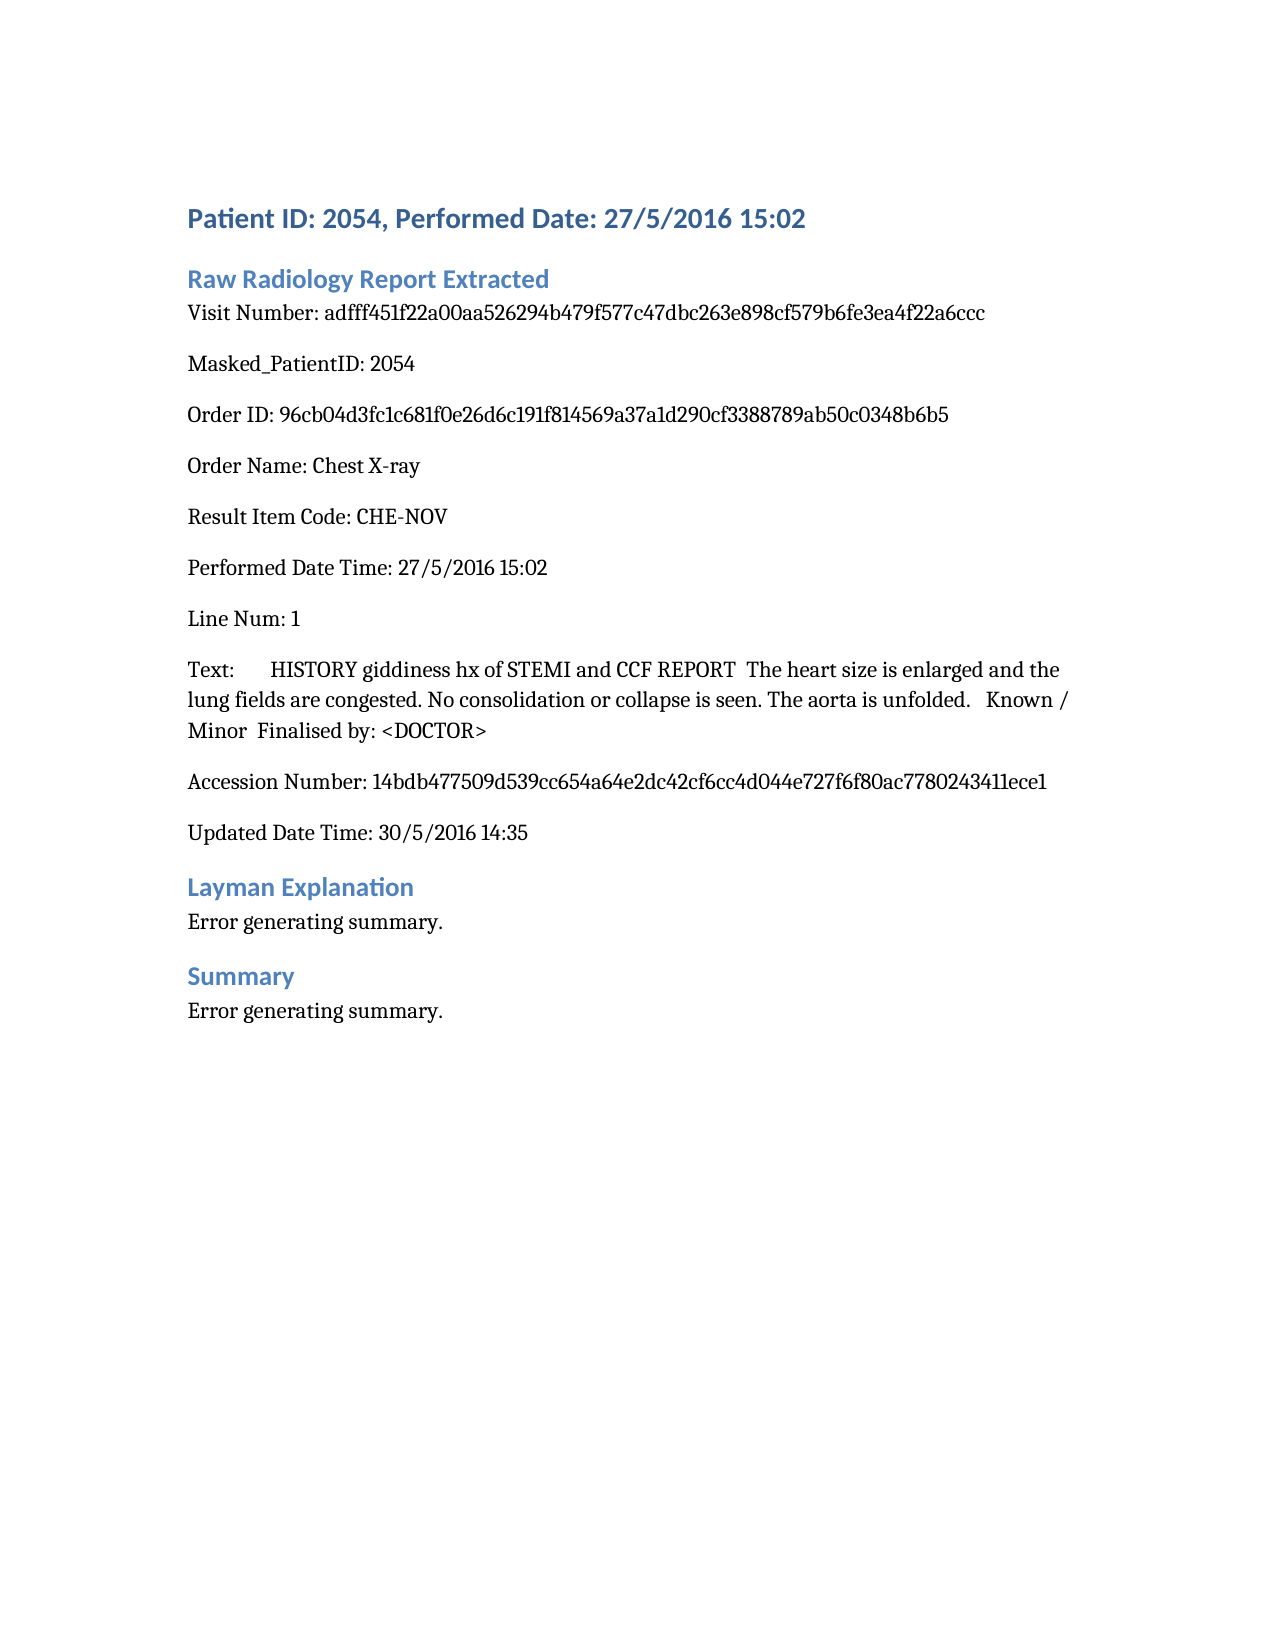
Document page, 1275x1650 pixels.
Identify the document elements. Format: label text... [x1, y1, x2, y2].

text Order ID: 96cb04d3fc1c681f0e26d6c191f814569a37a1d290cf3388789ab50c0348b6b5 [187, 402, 1087, 428]
text Visit Number: adfff451f22a00aa526294b479f577c47dbc263e898cf579b6fe3ea4f22a6ccc [187, 300, 1087, 326]
text Performed Date Time: 27/5/2016 15:02 [187, 555, 1087, 581]
text Accession Number: 14bdb477509d539cc654a64e2dc42cf6cc4d044e727f6f80ac7780243411ece1 [187, 768, 1087, 795]
text Masked_PatientID: 2054 [187, 351, 1087, 377]
text Updated Date Time: 30/5/2016 14:35 [187, 819, 1087, 846]
text Error generating summary. [187, 908, 1087, 935]
text Error generating summary. [187, 997, 1087, 1024]
subtitle Patient ID: 2054, Performed Date: 27/5/2016 15:02 [187, 200, 1087, 236]
text Text: HISTORY giddiness hx of STEMI and CCF REPORT The heart size is enlarged and the lung fields are congested. No consolidation or collapse is seen. The aorta is unfolded. Known / Minor Finalised by: <DOCTOR> [187, 657, 1087, 744]
text Line Num: 1 [187, 606, 1087, 632]
text Result Item Code: CHE-NOV [187, 504, 1087, 530]
subtitle Layman Explanation [187, 871, 1087, 903]
text Order Name: Chest X-ray [187, 453, 1087, 479]
subtitle Raw Radiology Report Extracted [187, 262, 1087, 295]
subtitle Summary [187, 959, 1087, 992]
